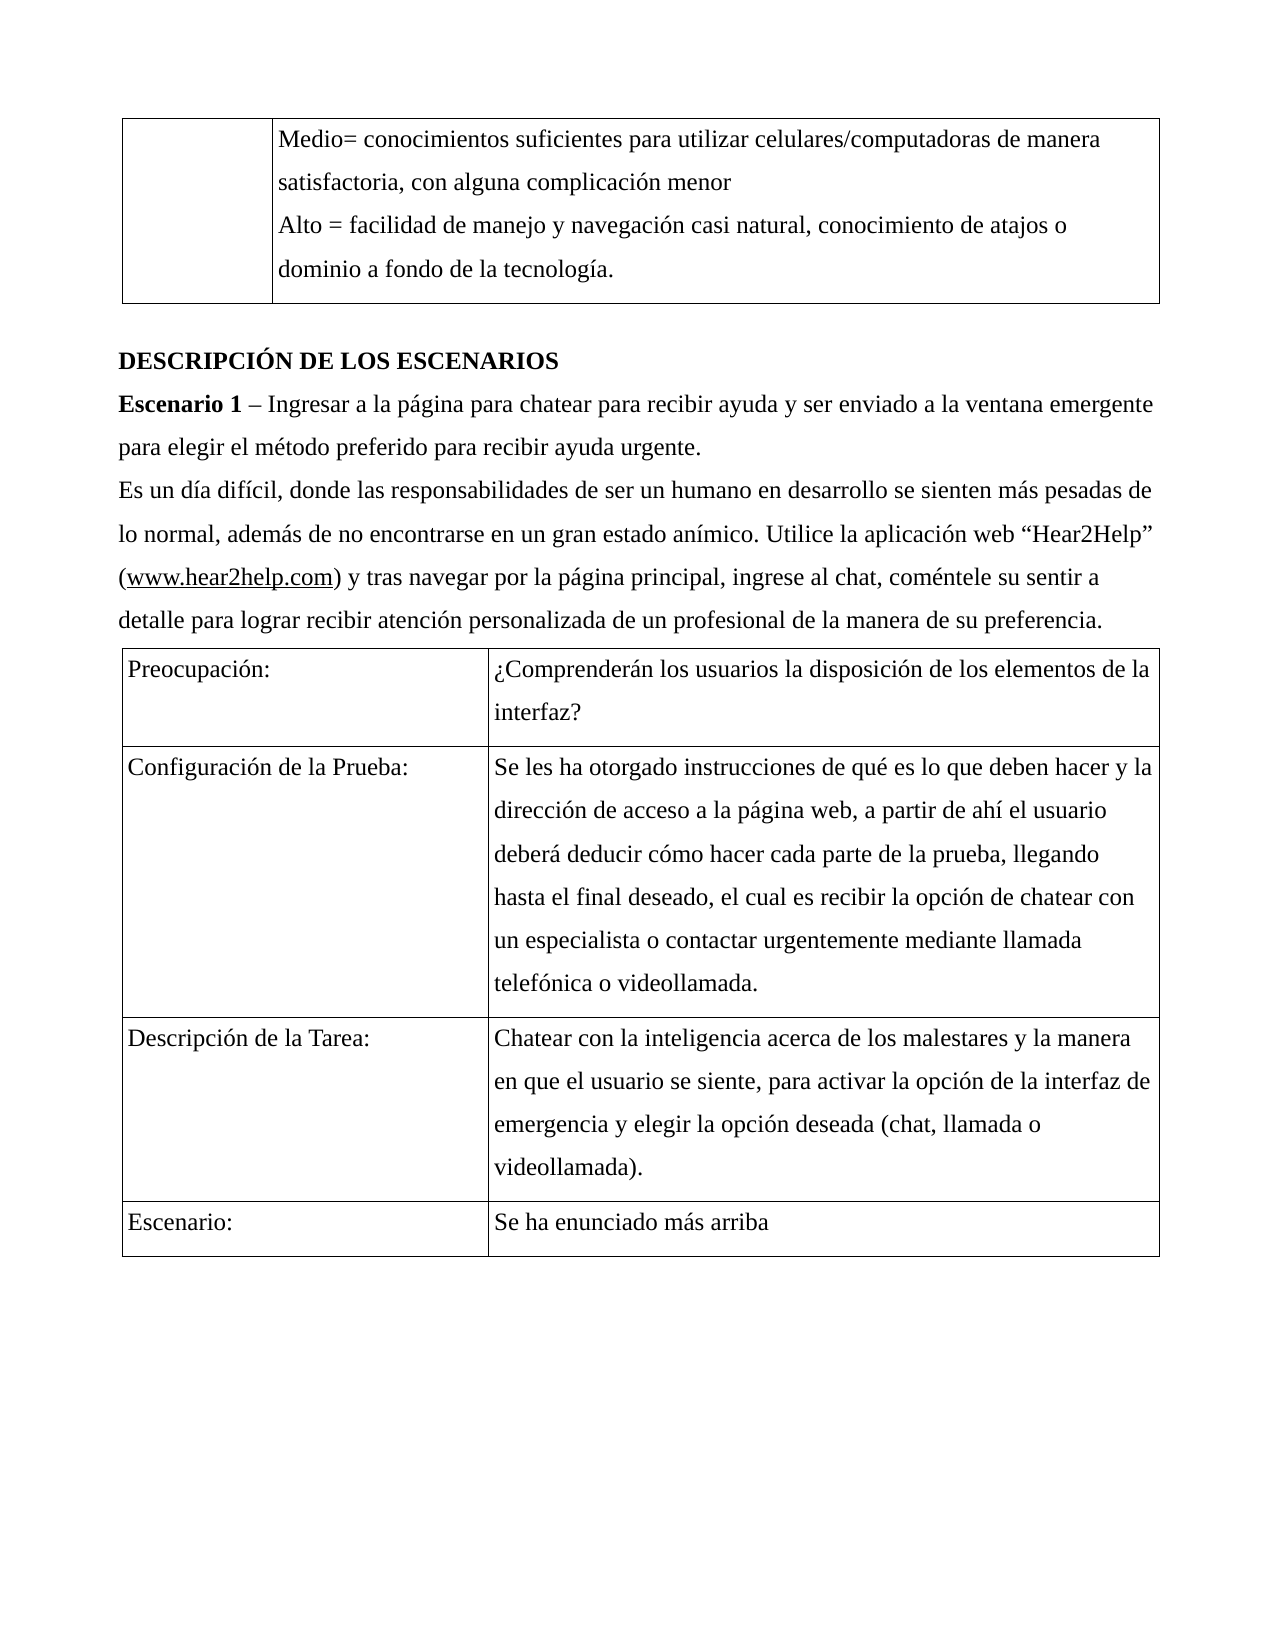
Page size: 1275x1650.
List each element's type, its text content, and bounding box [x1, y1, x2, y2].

table_header Preocupación: [123, 649, 488, 746]
table_cell Se les ha otorgado instrucciones de qué es lo que deben hacer y la dirección de acceso a la página web, a partir de ahí el usuario deberá deducir cómo hacer cada parte de la prueba, llegando hasta el final deseado, el cual es recibir la opción de chatear con un especialista o contactar urgentemente mediante llamada telefónica o videollamada. [489, 747, 1159, 1017]
table_cell Descripción de la Tarea: [123, 1018, 488, 1201]
table_cell Configuración de la Prueba: [123, 747, 488, 1017]
text DESCRIPCIÓN DE LOS ESCENARIOS [118, 346, 1157, 375]
text Escenario 1 – Ingresar a la página para chatear para recibir ayuda y ser enviado a la ventana emergente para elegir el método preferido para recibir ayuda urgente. [118, 389, 1157, 461]
table_cell Chatear con la inteligencia acerca de los malestares y la manera en que el usuario se siente, para activar la opción de la interfaz de emergencia y elegir la opción deseada (chat, llamada o videollamada). [489, 1018, 1159, 1201]
table_cell Se ha enunciado más arriba [489, 1202, 1159, 1256]
table_cell Escenario: [123, 1202, 488, 1256]
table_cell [273, 119, 1159, 302]
table_cell [123, 119, 272, 302]
table_header ¿Comprenderán los usuarios la disposición de los elementos de la interfaz? [489, 649, 1159, 746]
text Es un día difícil, donde las responsabilidades de ser un humano en desarrollo se sienten más pesadas de lo normal, además de no encontrarse en un gran estado anímico. Utilice la aplicación web “Hear2Help” (www.hear2help.com) y tras navegar por la página principal, ingrese al chat, coméntele su sentir a detalle para lograr recibir atención personalizada de un profesional de la manera de su preferencia. [118, 476, 1157, 634]
